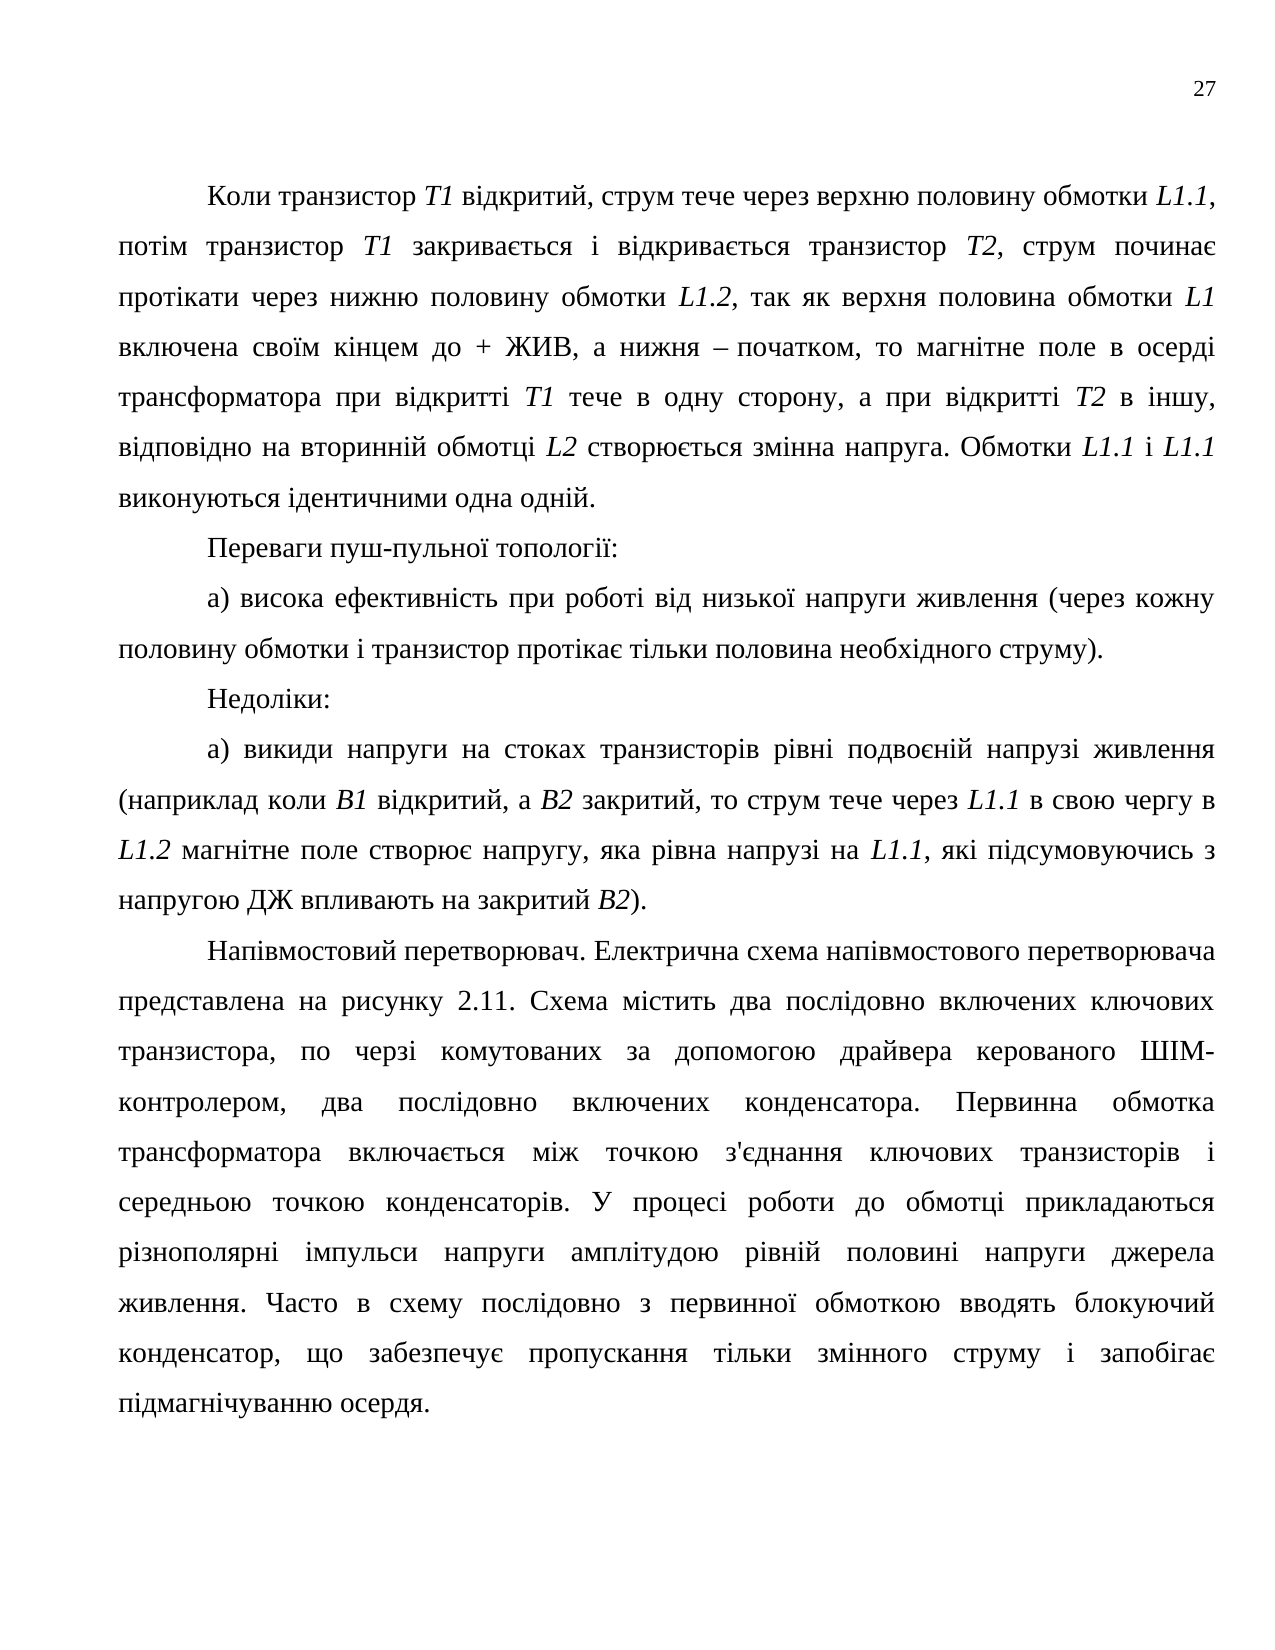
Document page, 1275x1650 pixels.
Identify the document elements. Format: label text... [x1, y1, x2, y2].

text Коли транзистор T1 відкритий, струм тече через верхню половину обмотки L1.1, потім транзистор T1 закривається і відкривається транзистор T2, струм починає протікати через нижню половину обмотки L1.2, так як верхня половина обмотки L1 включена своїм кінцем до + ЖИВ, а нижня – початком, то магнітне поле в осерді трансформатора при відкритті T1 тече в одну сторону, а при відкритті T2 в іншу, відповідно на вторинній обмотці L2 створюється змінна напруга. Обмотки L1.1 і L1.1 виконуються ідентичними одна одній. [118, 178, 1216, 513]
text Недоліки: [118, 681, 1216, 715]
text Напівмостовий перетворювач. Електрична схема напівмостового перетворювача представлена на рисунку 2.11. Схема містить два послідовно включених ключових транзистора, по черзі комутованих за допомогою драйвера керованого ШІМ-контролером, два послідовно включених конденсатора. Первинна обмотка трансформатора включається між точкою з'єднання ключових транзисторів і середньою точкою конденсаторів. У процесі роботи до обмотці прикладаються різнополярні імпульси напруги амплітудою рівній половині напруги джерела живлення. Часто в схему послідовно з первинної обмоткою вводять блокуючий конденсатор, що забезпечує пропускання тільки змінного струму і запобігає підмагнічуванню осердя. [118, 933, 1216, 1419]
text а) викиди напруги на стоках транзисторів рівні подвоєній напрузі живлення (наприклад коли B1 відкритий, а B2 закритий, то струм тече через L1.1 в свою чергу в L1.2 магнітне поле створює напругу, яка рівна напрузі на L1.1, які підсумовуючись з напругою ДЖ впливають на закритий B2). [118, 731, 1216, 916]
text Переваги пуш-пульної топології: [118, 530, 1216, 564]
text а) висока ефективність при роботі від низької напруги живлення (через кожну половину обмотки і транзистор протікає тільки половина необхідного струму). [118, 581, 1216, 664]
